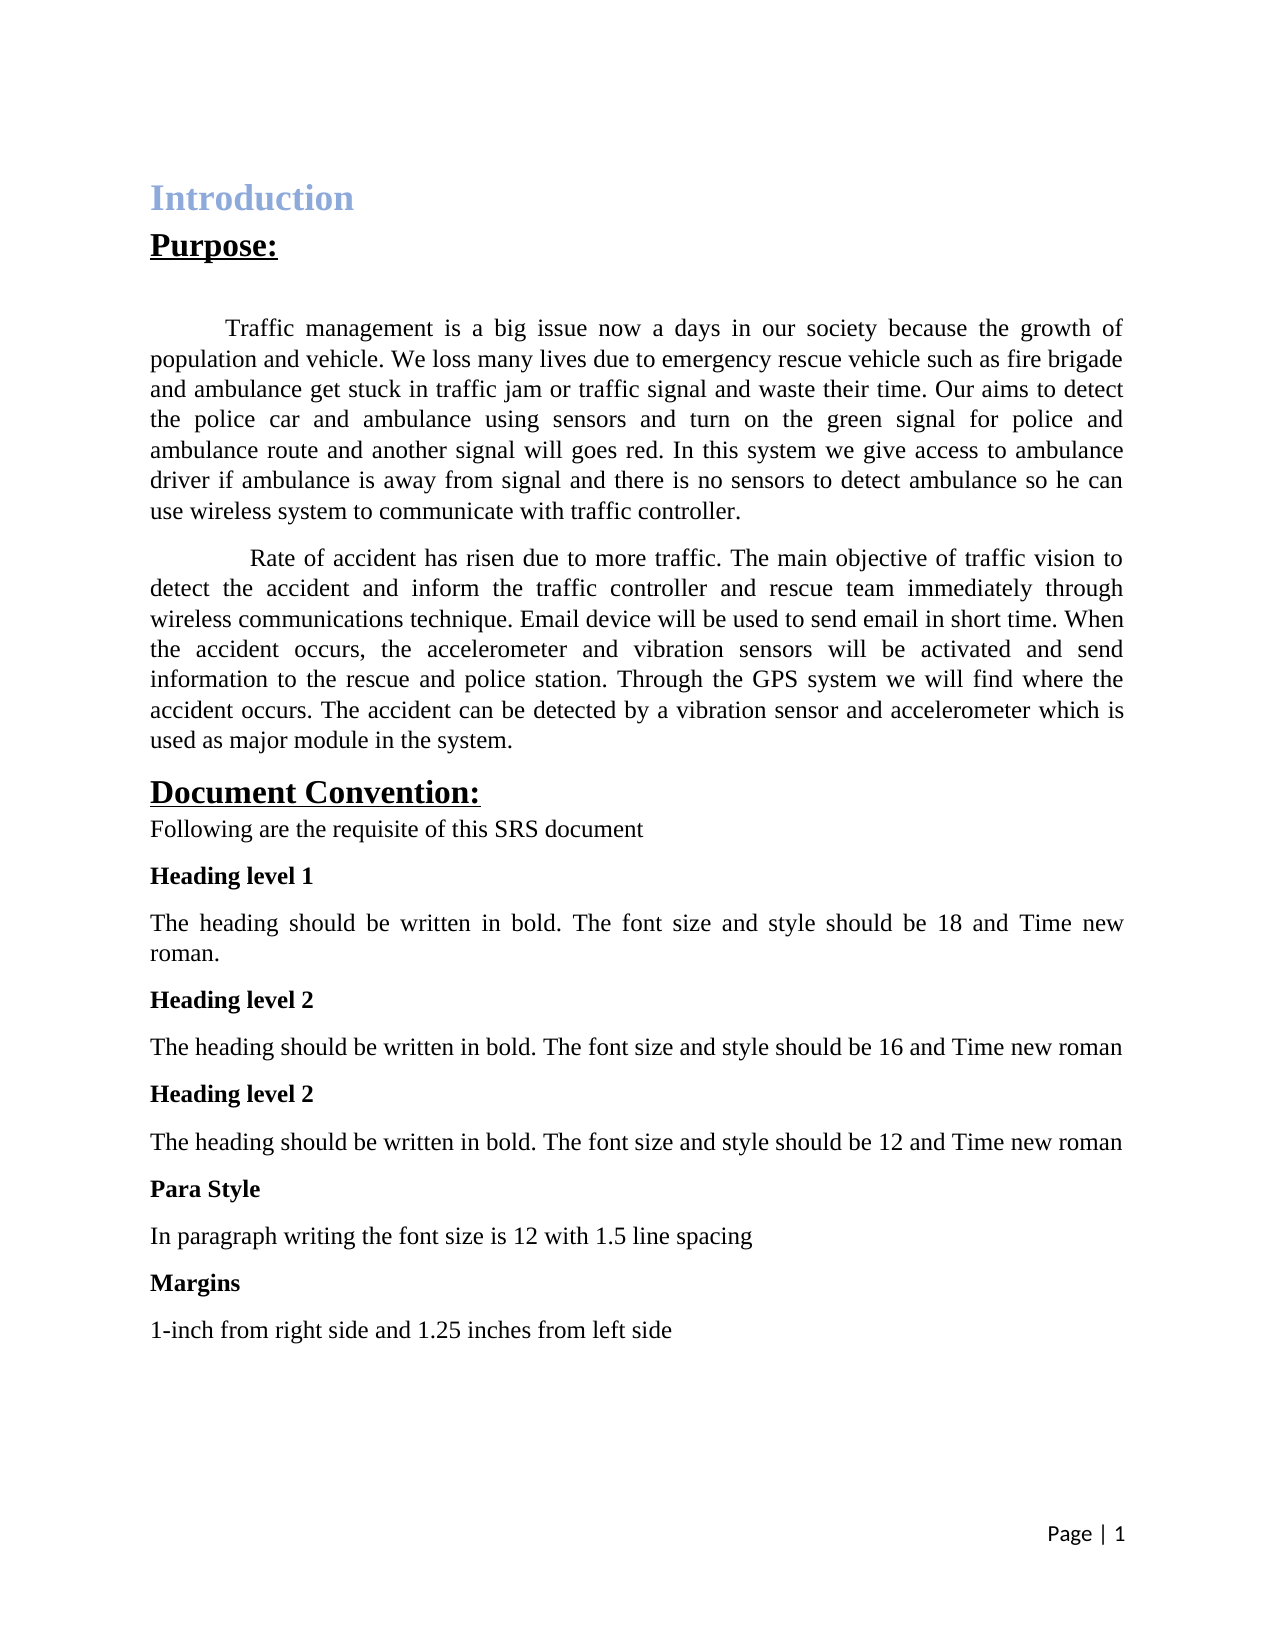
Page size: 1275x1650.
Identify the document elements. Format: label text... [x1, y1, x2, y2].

subtitle Purpose: [150, 225, 1125, 263]
text Traffic management is a big issue now a days in our society because the growth of population and vehicle. We loss many lives due to emergency rescue vehicle such as fire brigade and ambulance get stuck in traffic jam or traffic signal and waste their time. Our aims to detect the police car and ambulance using sensors and turn on the green signal for police and ambulance route and another signal will goes red. In this system we give access to ambulance driver if ambulance is away from signal and there is no sensors to detect ambulance so he can use wireless system to communicate with traffic controller. [150, 313, 1125, 524]
text Rate of accident has risen due to more traffic. The main objective of traffic vision to detect the accident and inform the traffic controller and rescue team immediately through wireless communications technique. Email device will be used to send email in short time. When the accident occurs, the accelerometer and vibration sensors will be activated and send information to the rescue and police station. Through the GPS system we will find where the accident occurs. The accident can be detected by a vibration sensor and accelerometer which is used as major module in the system. [150, 543, 1125, 754]
text Heading level 2 [150, 1079, 1125, 1108]
text Heading level 2 [150, 985, 1125, 1014]
text 1-inch from right side and 1.25 inches from left side [150, 1315, 1125, 1344]
text Margins [150, 1268, 1125, 1297]
text In paragraph writing the font size is 12 with 1.5 line spacing [150, 1221, 1125, 1249]
text The heading should be written in bold. The font size and style should be 12 and Time new roman [150, 1127, 1125, 1155]
text Heading level 1 [150, 861, 1125, 889]
text The heading should be written in bold. The font size and style should be 18 and Time new roman. [150, 908, 1125, 967]
subtitle Document Convention: [150, 772, 1125, 811]
subtitle Introduction [150, 175, 1125, 218]
text Following are the requisite of this SRS document [150, 814, 1125, 842]
text Para Style [150, 1174, 1125, 1202]
text The heading should be written in bold. The font size and style should be 16 and Time new roman [150, 1032, 1125, 1061]
